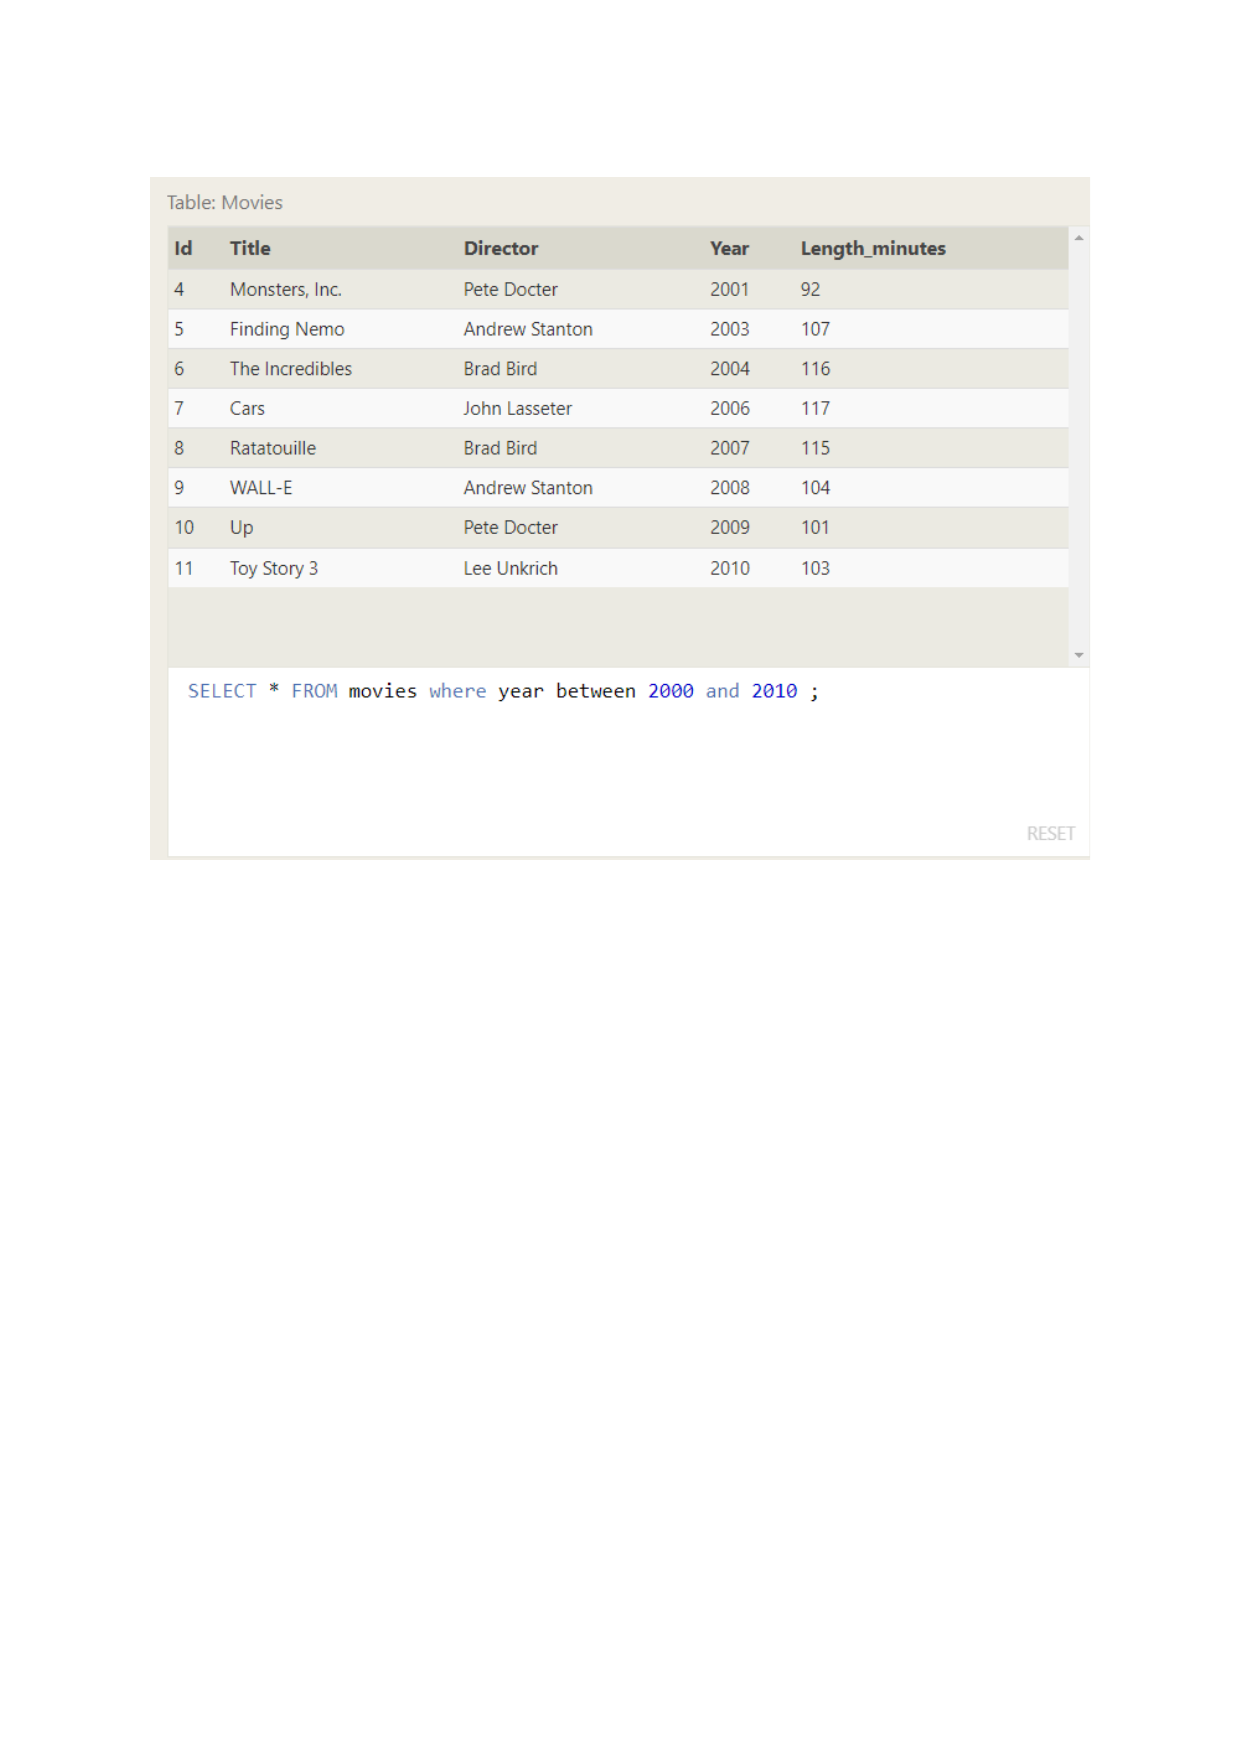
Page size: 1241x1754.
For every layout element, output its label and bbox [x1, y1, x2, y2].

picture [150, 177, 1091, 860]
